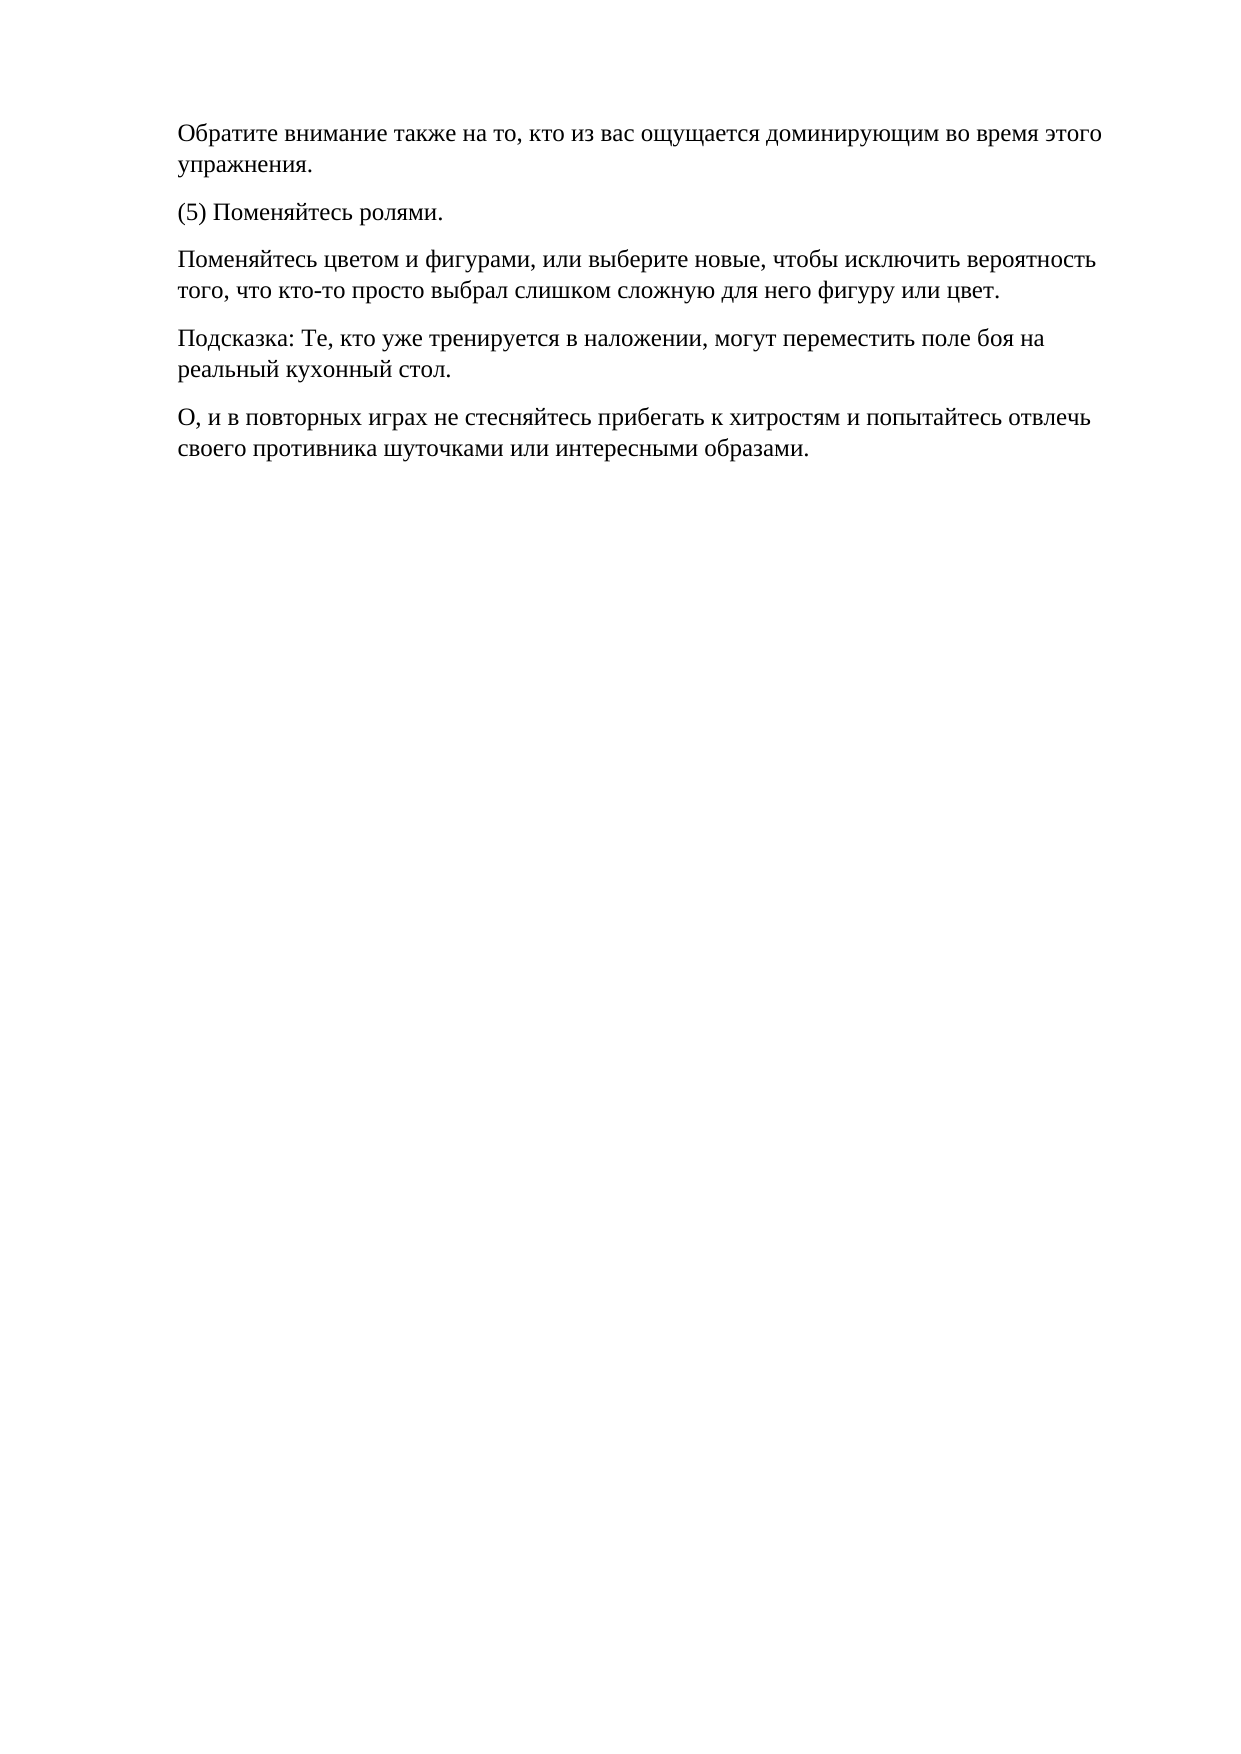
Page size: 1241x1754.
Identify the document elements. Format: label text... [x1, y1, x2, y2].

text Подсказка: Те, кто уже тренируется в наложении, могут переместить поле боя на реальный кухонный стол. [177, 323, 1152, 383]
text Поменяйтесь цветом и фигурами, или выберите новые, чтобы исключить вероятность того, что кто-то просто выбрал слишком сложную для него фигуру или цвет. [177, 244, 1152, 304]
text О, и в повторных играх не стесняйтесь прибегать к хитростям и попытайтесь отвлечь своего противника шуточками или интересными образами. [177, 402, 1152, 462]
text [177, 118, 1152, 178]
text (5) Поменяйтесь ролями. [177, 197, 1152, 226]
